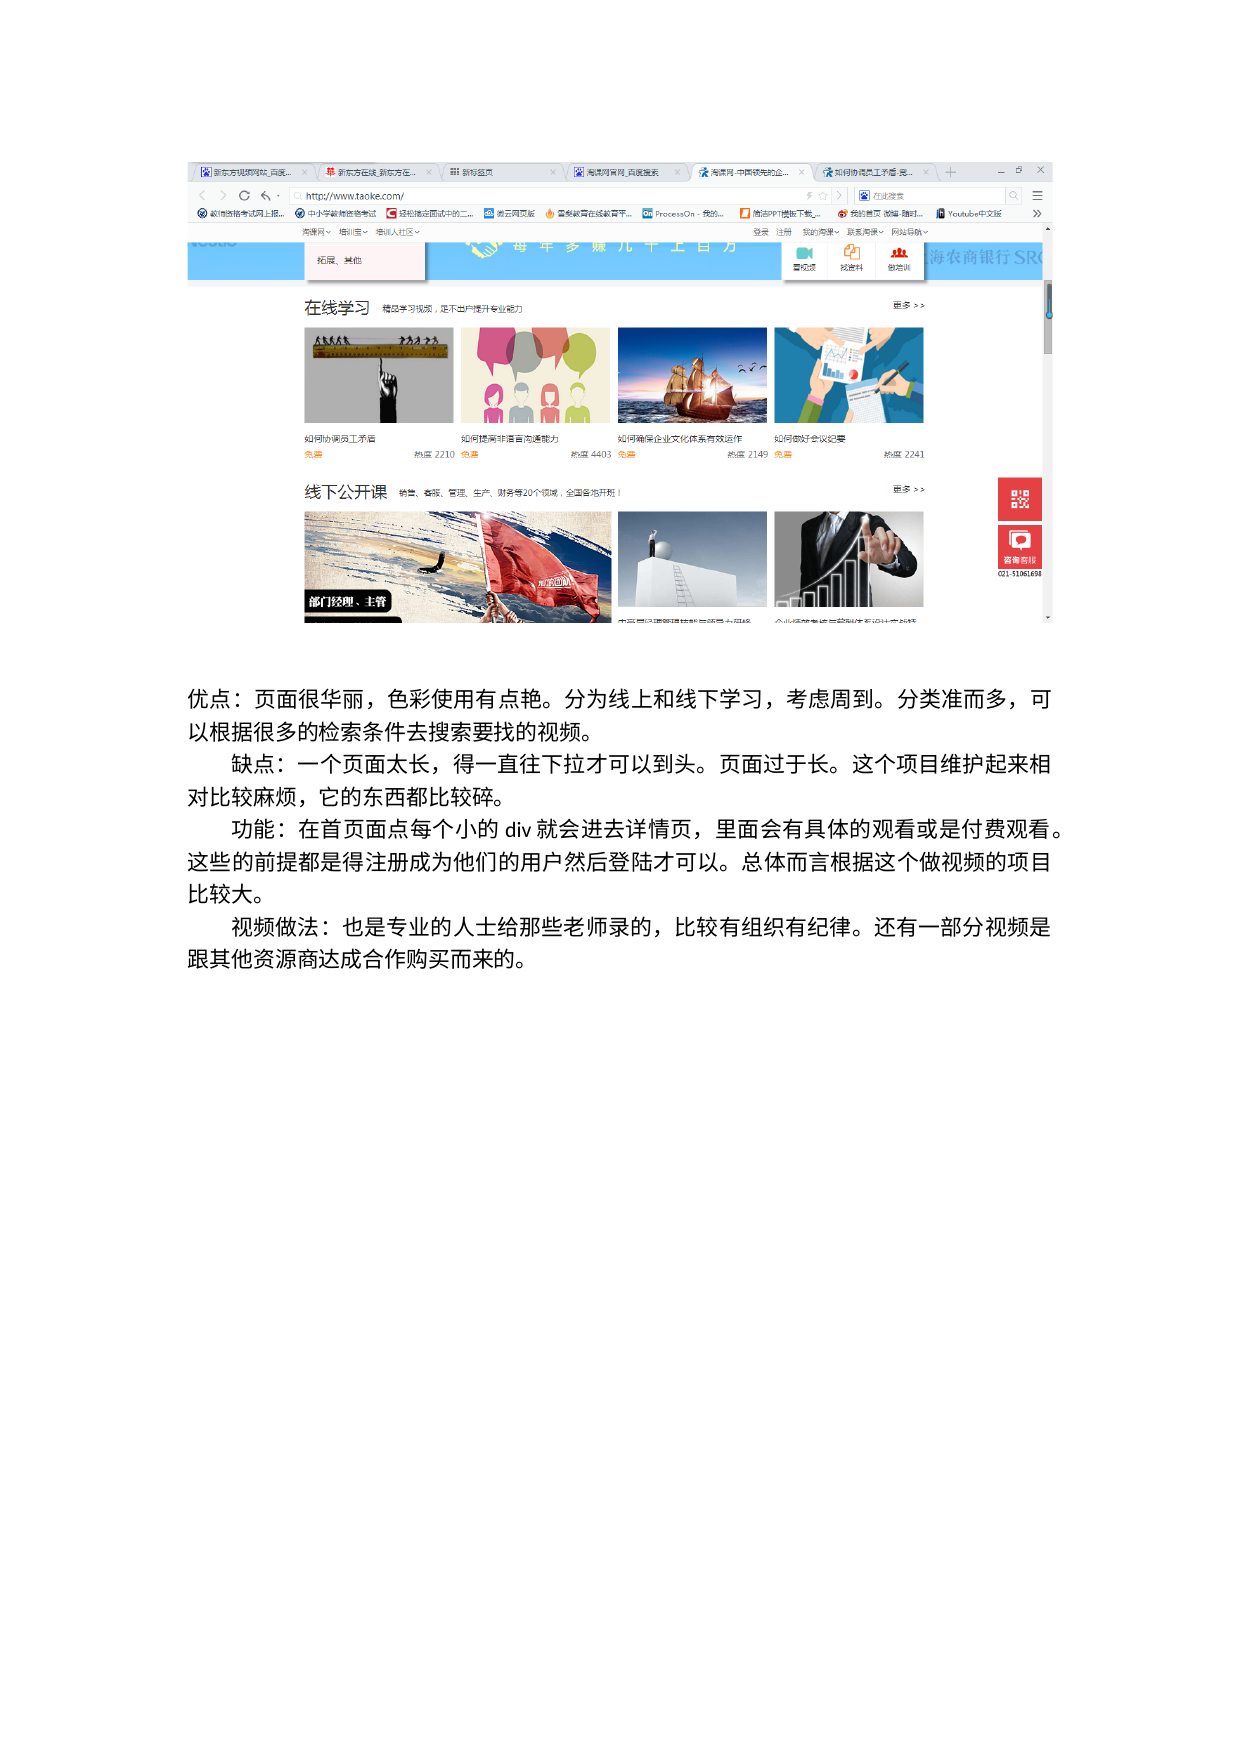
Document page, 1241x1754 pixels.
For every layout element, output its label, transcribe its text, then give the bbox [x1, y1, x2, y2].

text 视频做法：也是专业的人士给那些老师录的，比较有组织有纪律。还有一部分视频是跟其他资源商达成合作购买而来的。 [187, 909, 1053, 974]
picture [187, 162, 1053, 623]
text 缺点：一个页面太长，得一直往下拉才可以到头。页面过于长。这个项目维护起来相对比较麻烦，它的东西都比较碎。 [187, 747, 1053, 812]
text 优点：页面很华丽，色彩使用有点艳。分为线上和线下学习，考虑周到。分类准而多，可以根据很多的检索条件去搜索要找的视频。 [187, 682, 1053, 747]
text 功能：在首页面点每个小的div就会进去详情页，里面会有具体的观看或是付费观看。这些的前提都是得注册成为他们的用户然后登陆才可以。总体而言根据这个做视频的项目比较大。 [187, 812, 1053, 909]
